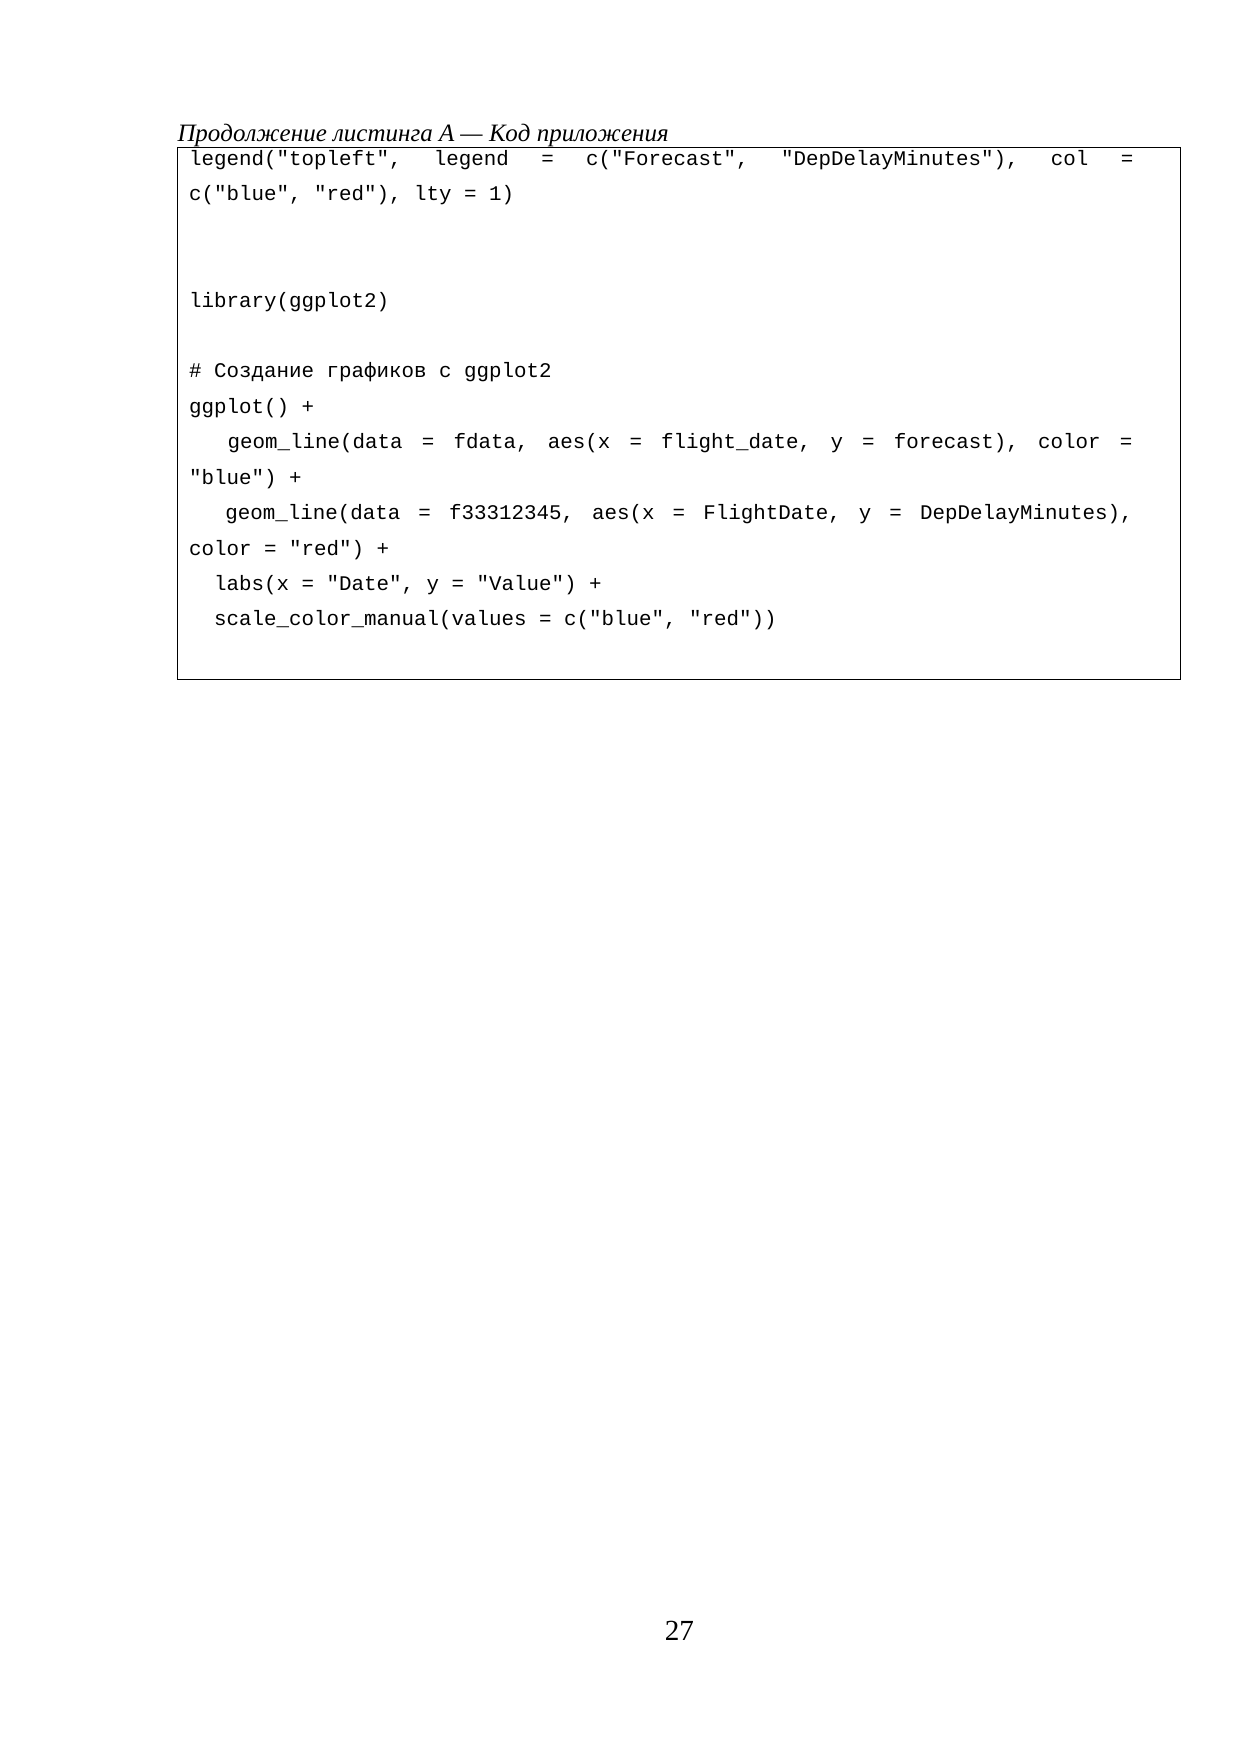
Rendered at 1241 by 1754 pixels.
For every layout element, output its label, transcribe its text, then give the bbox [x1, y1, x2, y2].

text Продолжение листинга А — Код приложения [177, 118, 1181, 147]
table_header legend("topleft", legend = c("Forecast", "DepDelayMinutes"), col = c("blue", "red"), lty = 1) library(ggplot2) # Создание графиков с ggplot2 ggplot() + geom_line(data = fdata, aes(x = flight_date, y = forecast), color = "blue") + geom_line(data = f33312345, aes(x = FlightDate, y = DepDelayMinutes), color = "red") + labs(x = "Date", y = "Value") + scale_color_manual(values = c("blue", "red")) [178, 148, 1180, 679]
